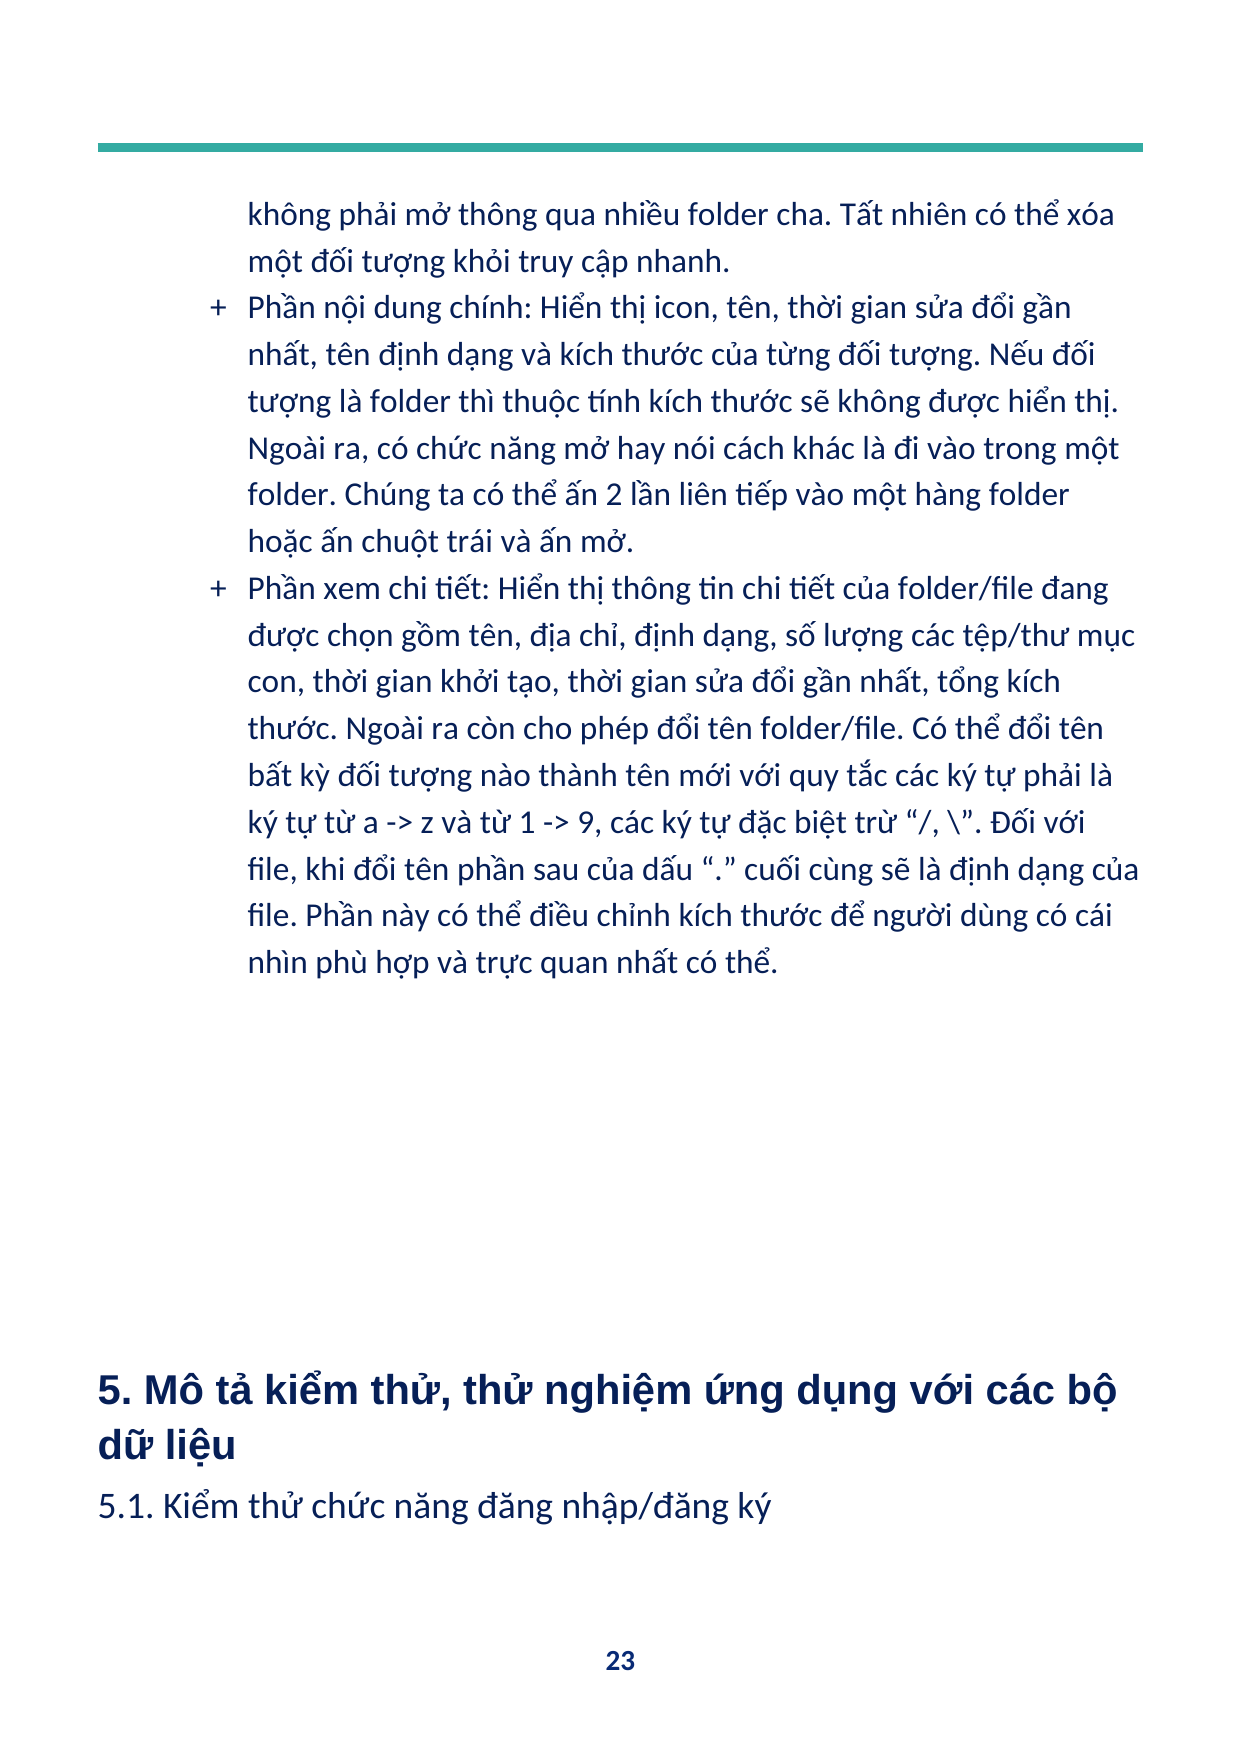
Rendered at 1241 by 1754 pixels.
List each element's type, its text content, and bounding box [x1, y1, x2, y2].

list Phần nội dung chính: Hiển thị icon, tên, thời gian sửa đổi gần nhất, tên định dạng và kích thước của từng đối tượng. Nếu đối tượng là folder thì thuộc tính kích thước sẽ không được hiển thị. Ngoài ra, có chức năng mở hay nói cách khác là đi vào trong một folder. Chúng ta có thể ấn 2 lần liên tiếp vào một hàng folder hoặc ấn chuột trái và ấn mở. [210, 286, 1143, 561]
subtitle 5. Mô tả kiểm thử, thử nghiệm ứng dụng với các bộ dữ liệu [97, 1365, 1143, 1468]
list Phần xem chi tiết: Hiển thị thông tin chi tiết của folder/file đang được chọn gồm tên, địa chỉ, định dạng, số lượng các tệp/thư mục con, thời gian khởi tạo, thời gian sửa đổi gần nhất, tổng kích thước. Ngoài ra còn cho phép đổi tên folder/file. Có thể đổi tên bất kỳ đối tượng nào thành tên mới với quy tắc các ký tự phải là ký tự từ a -> z và từ 1 -> 9, các ký tự đặc biệt trừ “/, \”. Đối với file, khi đổi tên phần sau của dấu “.” cuối cùng sẽ là định dạng của file. Phần này có thể điều chỉnh kích thước để người dùng có cái nhìn phù hợp và trực quan nhất có thể. [210, 567, 1143, 982]
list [210, 193, 1143, 280]
subtitle 5.1. Kiểm thử chức năng đăng nhập/đăng ký [97, 1482, 1143, 1528]
